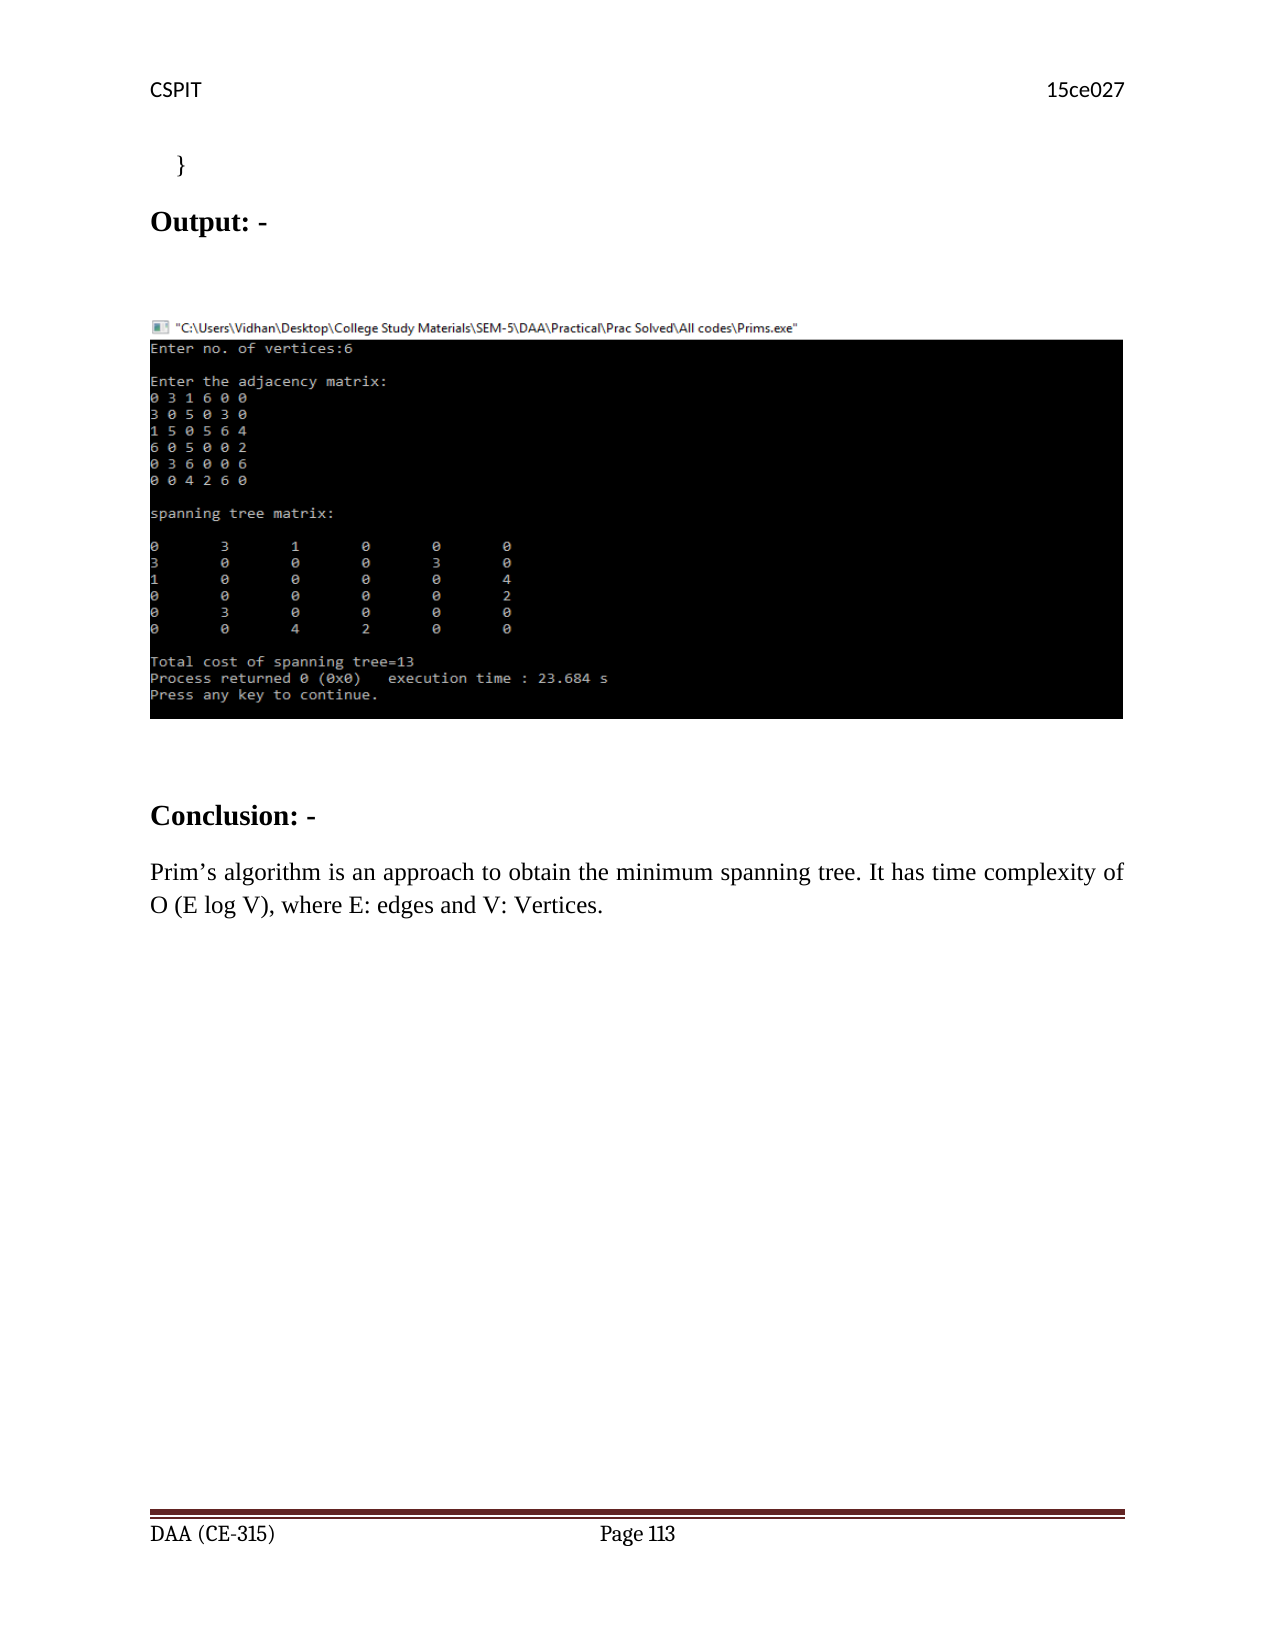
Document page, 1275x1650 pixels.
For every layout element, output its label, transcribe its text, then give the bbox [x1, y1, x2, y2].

picture [150, 317, 1123, 719]
text Prim’s algorithm is an approach to obtain the minimum spanning tree. It has time complexity of O (E log V), where E: edges and V: Vertices. [150, 857, 1125, 919]
text Output: - [150, 204, 1125, 237]
text Conclusion: - [150, 798, 1125, 831]
text } [150, 150, 1125, 179]
